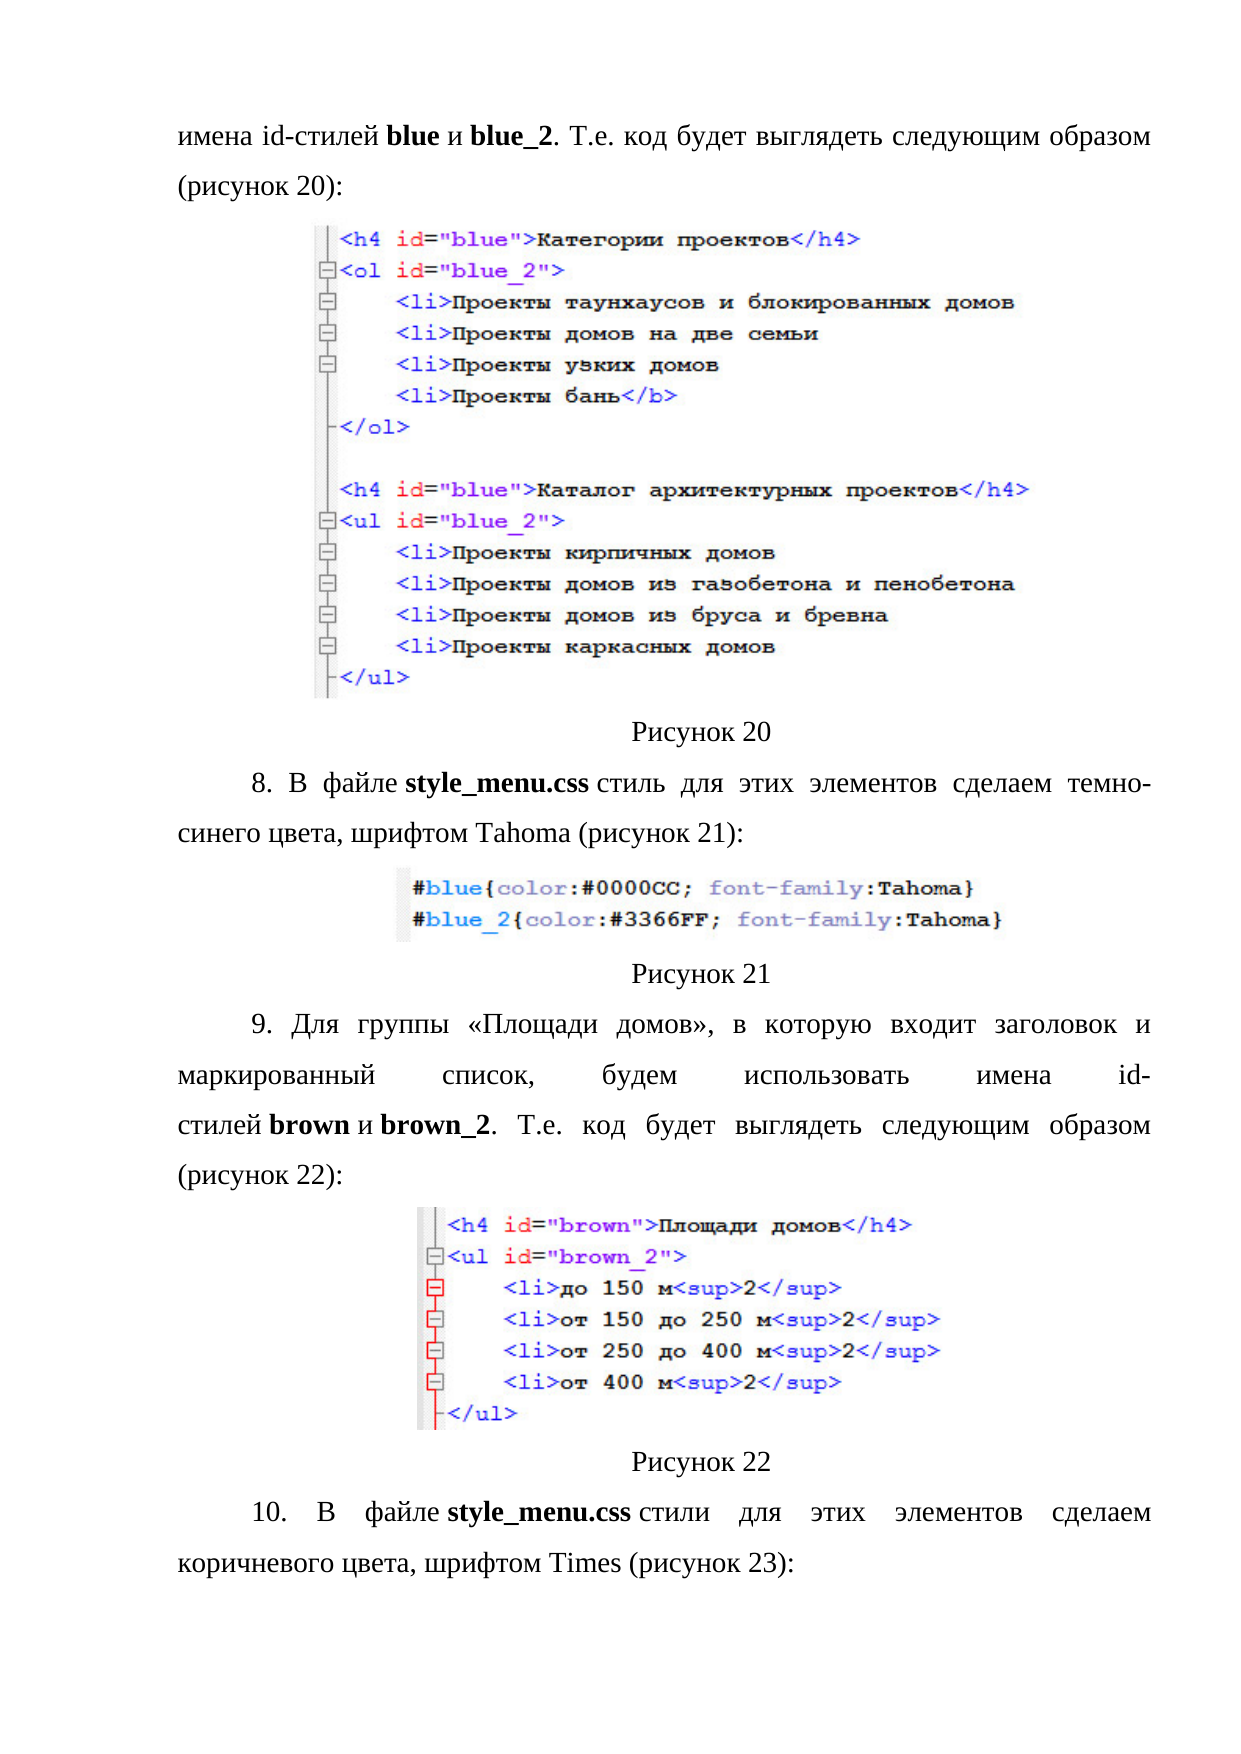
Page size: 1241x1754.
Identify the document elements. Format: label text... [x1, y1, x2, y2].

picture [392, 865, 1010, 942]
text 10. В файле style_menu.css стили для этих элементов сделаем коричневого цвета, шрифтом Times (рисунок 23): [177, 1494, 1152, 1578]
picture [417, 1207, 986, 1430]
text Рисунок 21 [177, 956, 1152, 990]
picture [310, 218, 1092, 700]
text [177, 118, 1152, 202]
text Рисунок 22 [177, 1444, 1152, 1478]
text Рисунок 20 [177, 714, 1152, 748]
text 9. Для группы «Площади домов», в которую входит заголовок и маркированный список, будем использовать имена id-стилей brown и brown_2. Т.е. код будет выглядеть следующим образом (рисунок 22): [177, 1007, 1152, 1191]
text 8. В файле style_menu.css стиль для этих элементов сделаем темно-синего цвета, шрифтом Tahoma (рисунок 21): [177, 765, 1152, 848]
